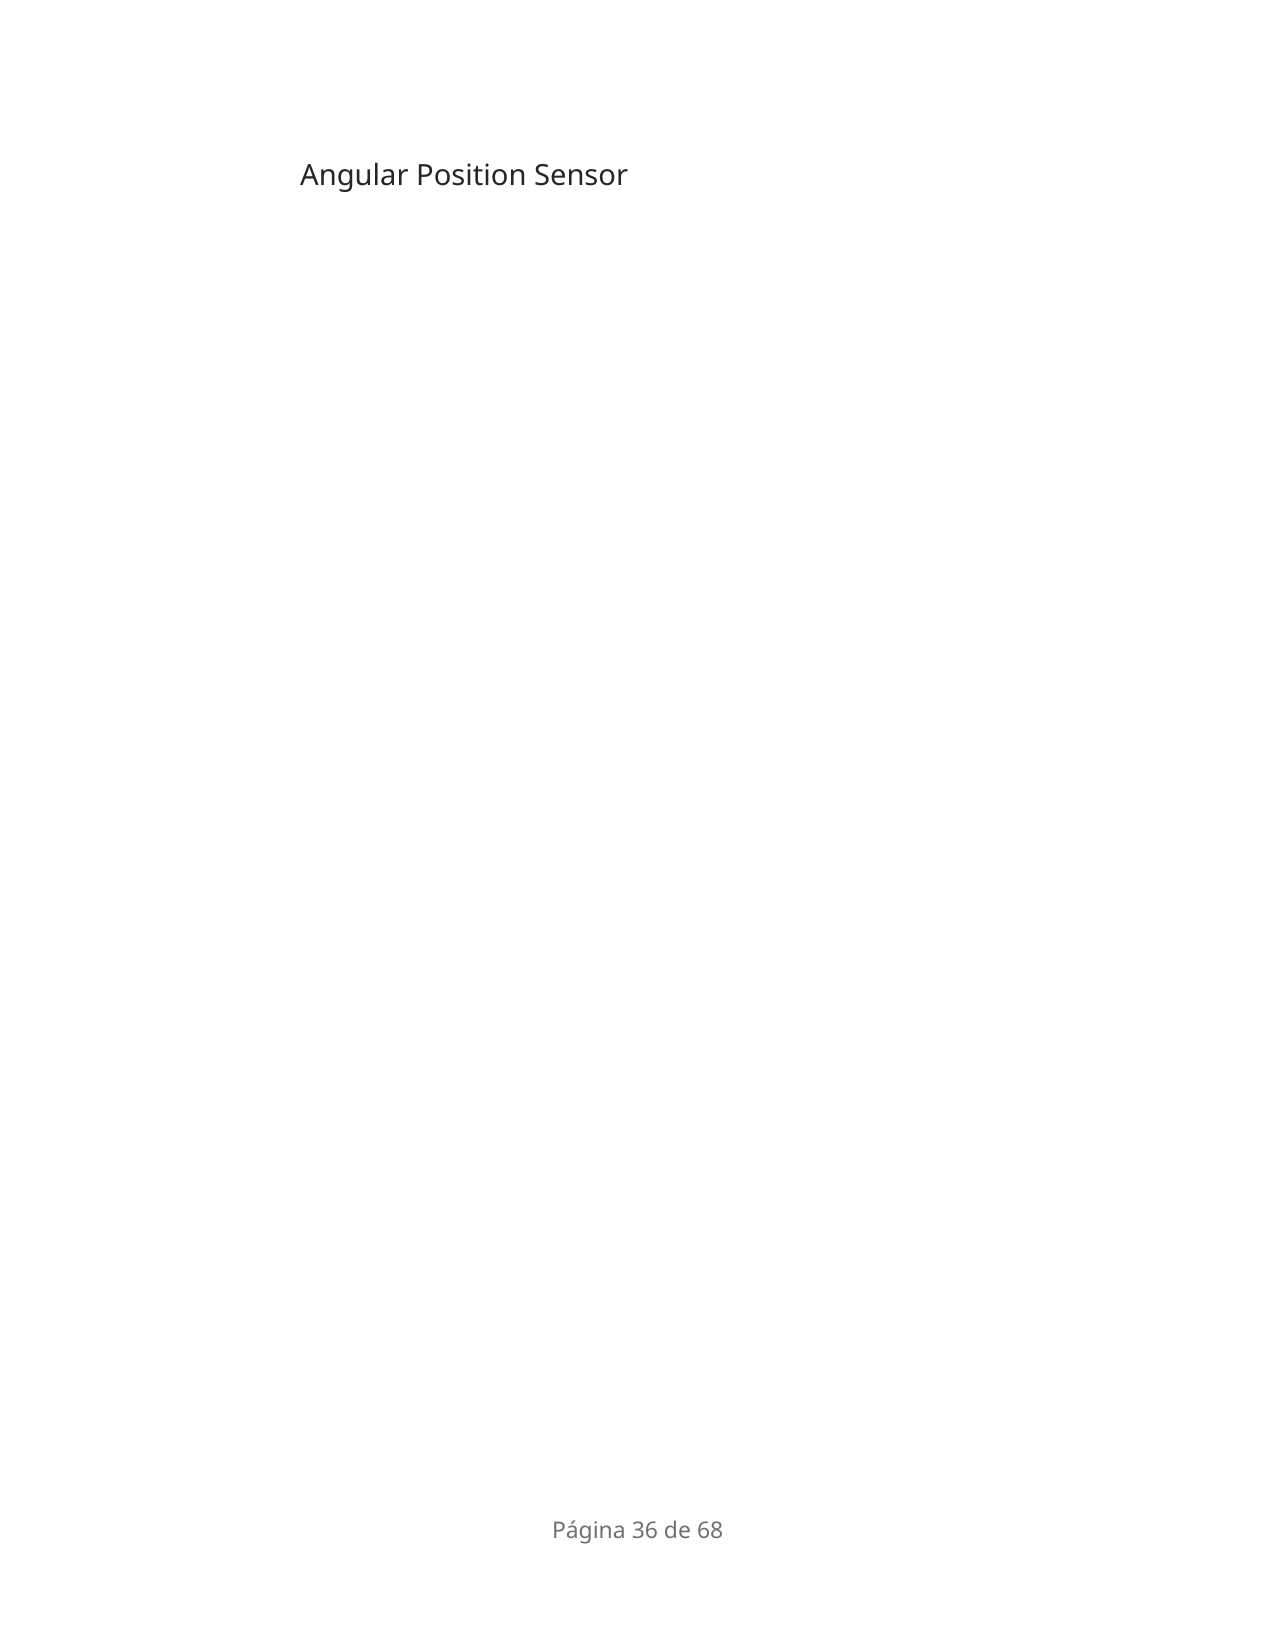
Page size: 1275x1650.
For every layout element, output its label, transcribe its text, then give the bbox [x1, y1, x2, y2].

subtitle Angular Position Sensor [300, 154, 975, 194]
